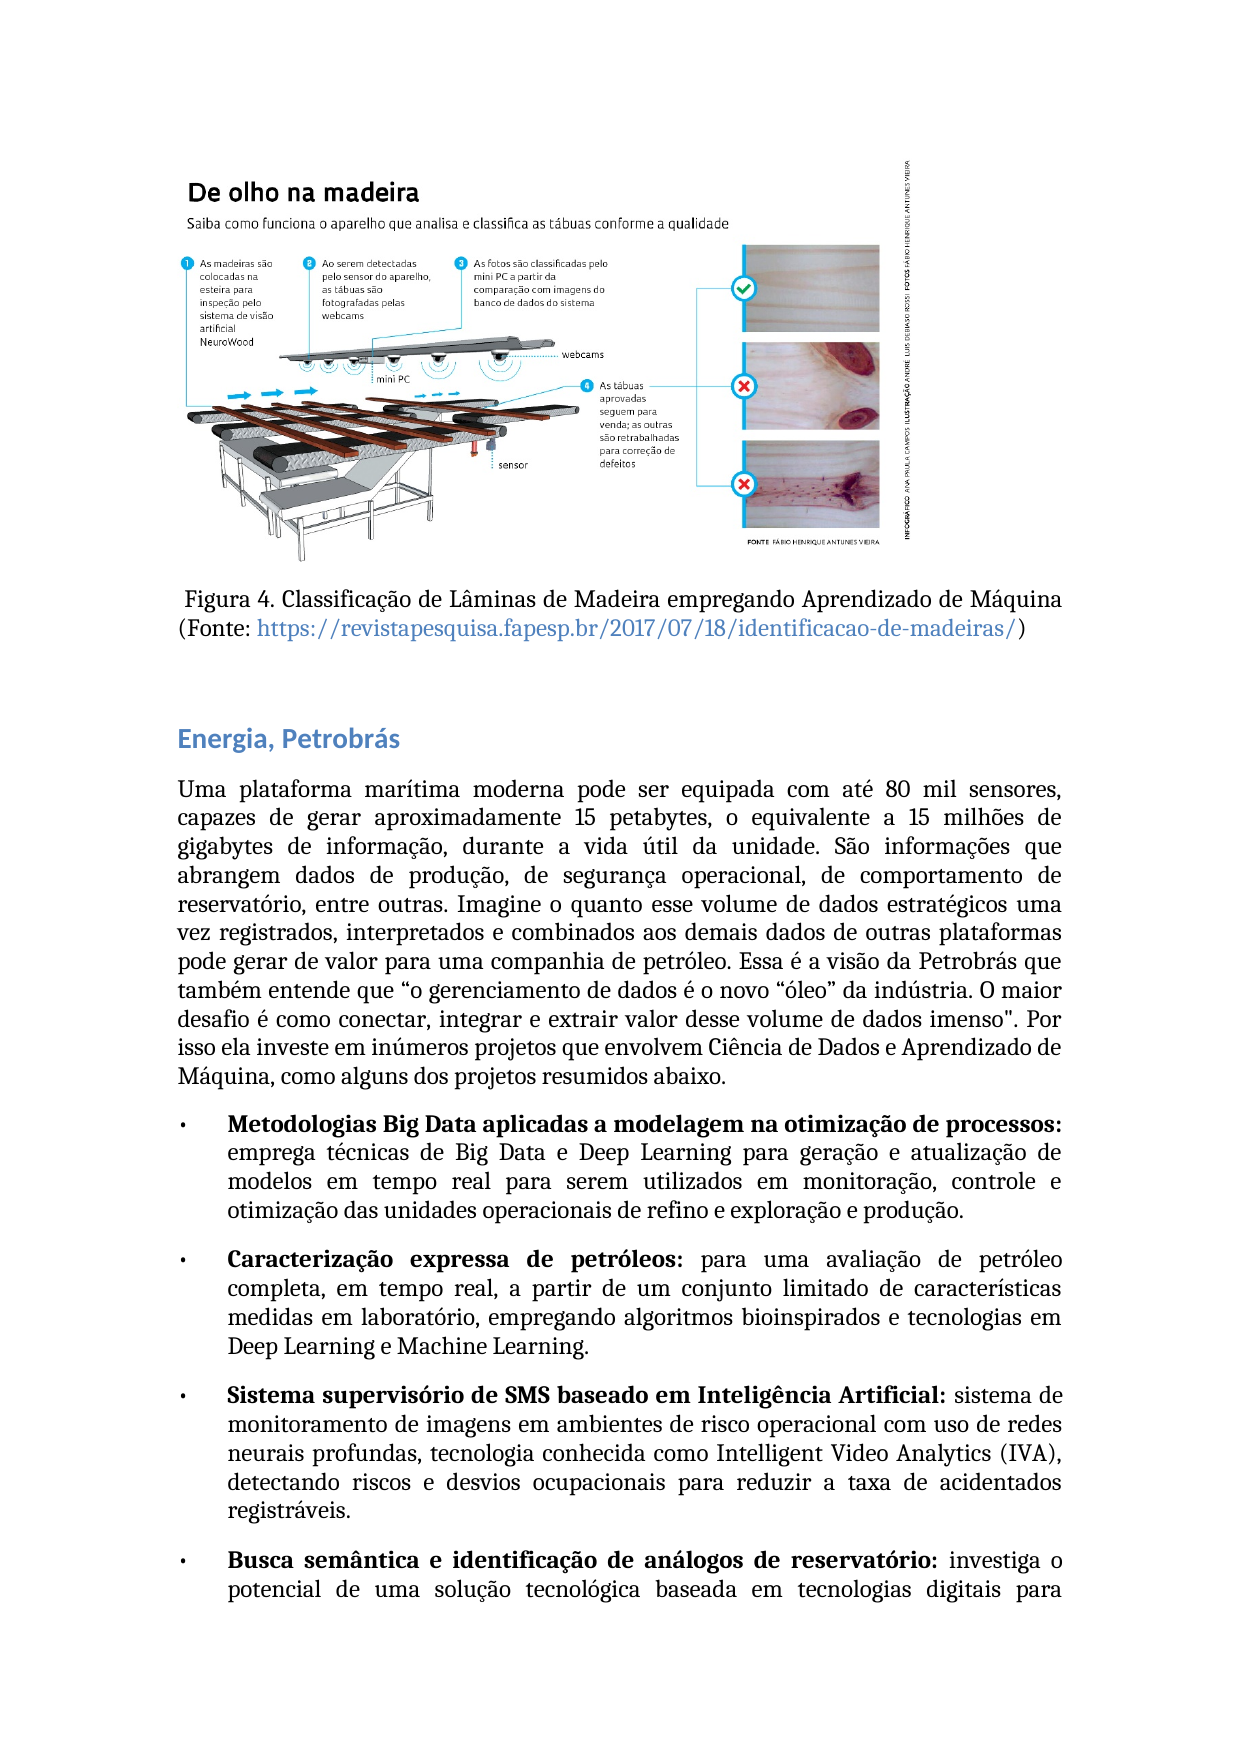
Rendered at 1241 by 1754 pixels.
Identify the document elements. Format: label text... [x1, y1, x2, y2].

picture [177, 147, 912, 567]
subtitle Energia, Petrobrás [177, 720, 1063, 756]
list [177, 1546, 1063, 1603]
list Caracterização expressa de petróleos: para uma avaliação de petróleo completa, em tempo real, a partir de um conjunto limitado de características medidas em laboratório, empregando algoritmos bioinspirados e tecnologias em Deep Learning e Machine Learning. [177, 1245, 1063, 1360]
list Metodologias Big Data aplicadas a modelagem na otimização de processos: emprega técnicas de Big Data e Deep Learning para geração e atualização de modelos em tempo real para serem utilizados em monitoração, controle e otimização das unidades operacionais de refino e exploração e produção. [177, 1109, 1063, 1224]
text Figura 4. Classificação de Lâminas de Madeira empregando Aprendizado de Máquina (Fonte: https://revistapesquisa.fapesp.br/2017/07/18/identificacao-de-madeiras/) [177, 585, 1063, 643]
list Sistema supervisório de SMS baseado em Inteligência Artificial: sistema de monitoramento de imagens em ambientes de risco operacional com uso de redes neurais profundas, tecnologia conhecida como Intelligent Video Analytics (IVA), detectando riscos e desvios ocupacionais para reduzir a taxa de acidentados registráveis. [177, 1381, 1063, 1525]
text Uma plataforma marítima moderna pode ser equipada com até 80 mil sensores, capazes de gerar aproximadamente 15 petabytes, o equivalente a 15 milhões de gigabytes de informação, durante a vida útil da unidade. São informações que abrangem dados de produção, de segurança operacional, de comportamento de reservatório, entre outras. Imagine o quanto esse volume de dados estratégicos uma vez registrados, interpretados e combinados aos demais dados de outras plataformas pode gerar de valor para uma companhia de petróleo. Essa é a visão da Petrobrás que também entende que “o gerenciamento de dados é o novo “óleo” da indústria. O maior desafio é como conectar, integrar e extrair valor desse volume de dados imenso". Por isso ela investe em inúmeros projetos que envolvem Ciência de Dados e Aprendizado de Máquina, como alguns dos projetos resumidos abaixo. [177, 774, 1063, 1091]
